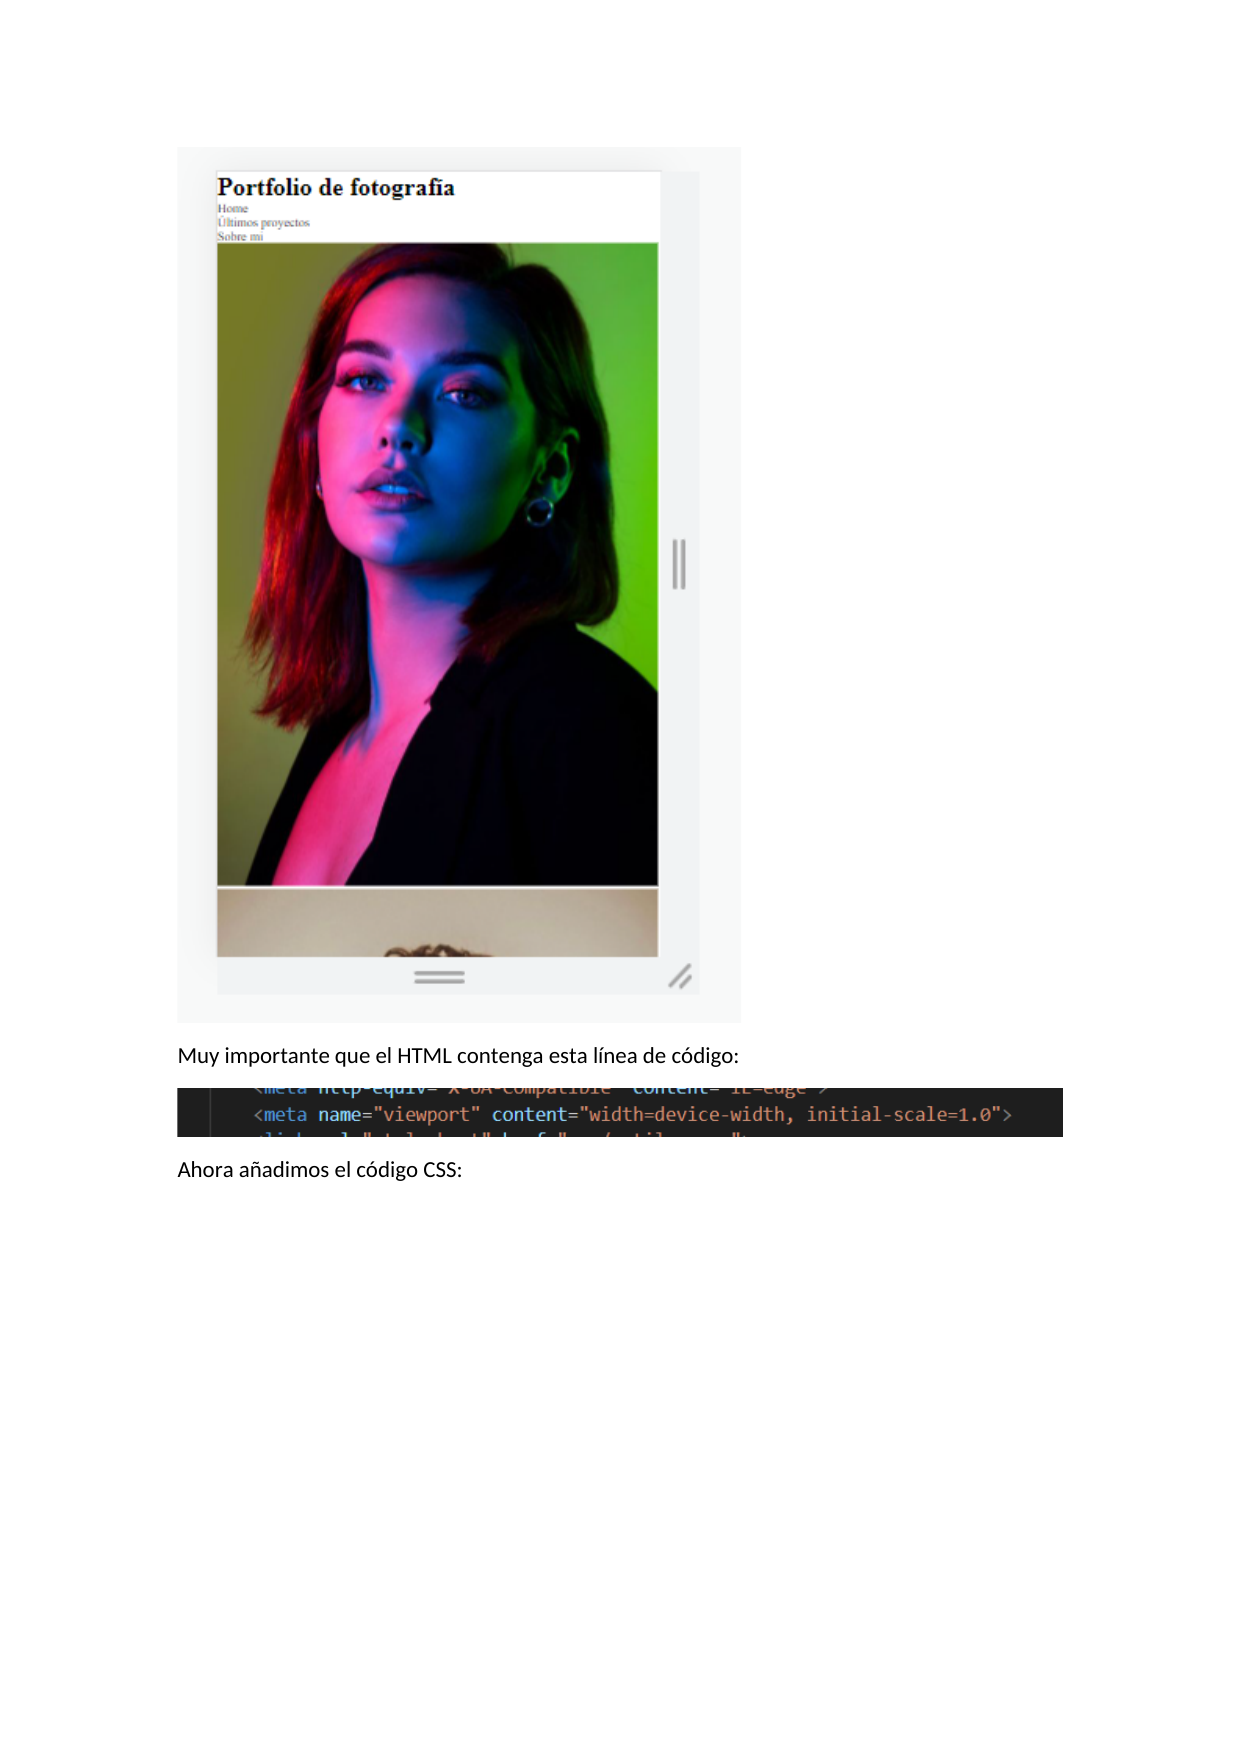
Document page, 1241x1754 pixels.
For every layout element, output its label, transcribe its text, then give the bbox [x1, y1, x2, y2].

picture [177, 1088, 1063, 1137]
text Ahora añadimos el código CSS: [177, 1156, 1063, 1184]
text Muy importante que el HTML contenga esta línea de código: [177, 1041, 1063, 1069]
picture [177, 147, 742, 1023]
